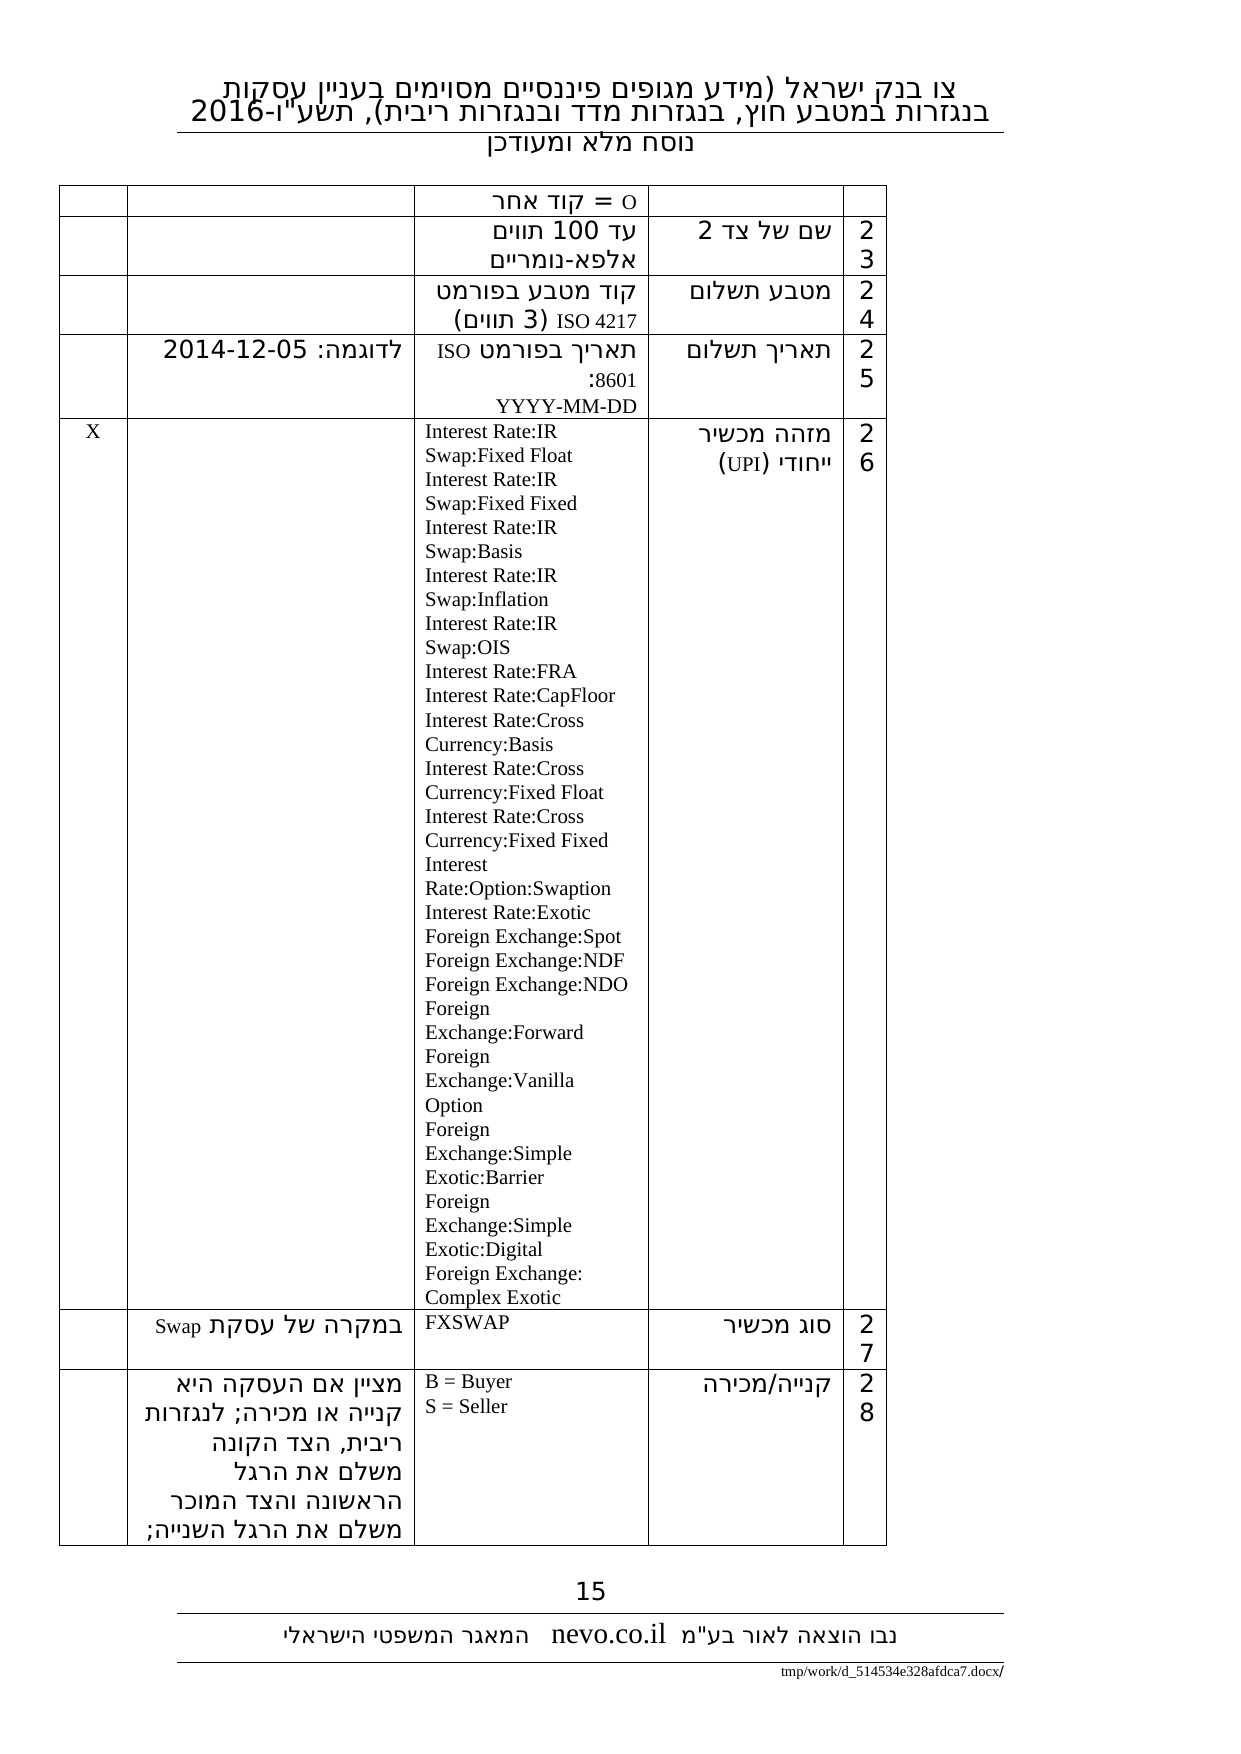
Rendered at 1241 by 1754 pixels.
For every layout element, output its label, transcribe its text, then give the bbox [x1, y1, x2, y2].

table_cell [60, 276, 127, 334]
table_cell קנייה/מכירה [649, 1370, 843, 1544]
table_cell [128, 276, 414, 334]
table_cell 26 [844, 419, 886, 1309]
table_cell [60, 335, 127, 418]
table_cell Interest Rate:IR Swap:Fixed Float Interest Rate:IR Swap:Fixed Fixed Interest Rate:IR Swap:Basis Interest Rate:IR Swap:Inflation Interest Rate:IR Swap:OIS Interest Rate:FRA Interest Rate:CapFloor Interest Rate:Cross Currency:Basis Interest Rate:Cross Currency:Fixed Float Interest Rate:Cross Currency:Fixed Fixed Interest Rate:Option:Swaption Interest Rate:Exotic Foreign Exchange:Spot Foreign Exchange:NDF Foreign Exchange:NDO Foreign Exchange:Forward Foreign Exchange:Vanilla Option Foreign Exchange:Simple Exotic:Barrier Foreign Exchange:Simple Exotic:Digital Foreign Exchange: Complex Exotic [415, 419, 648, 1309]
table_cell תאריך בפורמט ISO 8601: YYYY-MM-DD [415, 335, 648, 418]
table_cell FXSWAP [415, 1310, 648, 1368]
table_cell 27 [844, 1310, 886, 1368]
table_cell [60, 217, 127, 275]
table_cell X [60, 419, 127, 1309]
table_cell מטבע תשלום [649, 276, 843, 334]
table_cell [649, 186, 843, 216]
table_cell 23 [844, 217, 886, 275]
table_cell 25 [844, 335, 886, 418]
table_cell [60, 1370, 127, 1544]
table_cell [128, 419, 414, 1309]
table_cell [415, 186, 648, 216]
table_cell סוג מכשיר [649, 1310, 843, 1368]
table_cell במקרה של עסקת Swap [128, 1310, 414, 1368]
table_cell [128, 186, 414, 216]
table_cell לדוגמה: 2014-12-05 [128, 335, 414, 418]
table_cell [415, 1370, 648, 1544]
table_cell שם של צד 2 [649, 217, 843, 275]
table_cell [60, 1310, 127, 1368]
table_cell עד 100 תווים אלפא-נומריים [415, 217, 648, 275]
table_cell תאריך תשלום [649, 335, 843, 418]
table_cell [128, 1370, 414, 1544]
table_cell 28 [844, 1370, 886, 1544]
table_cell 24 [844, 276, 886, 334]
table_cell מזהה מכשיר ייחודי (UPI) [649, 419, 843, 1309]
table_cell 22 [844, 186, 886, 216]
table_cell קוד מטבע בפורמט ISO 4217 (3 תווים) [415, 276, 648, 334]
table_cell [128, 217, 414, 275]
table_cell X [60, 186, 127, 216]
